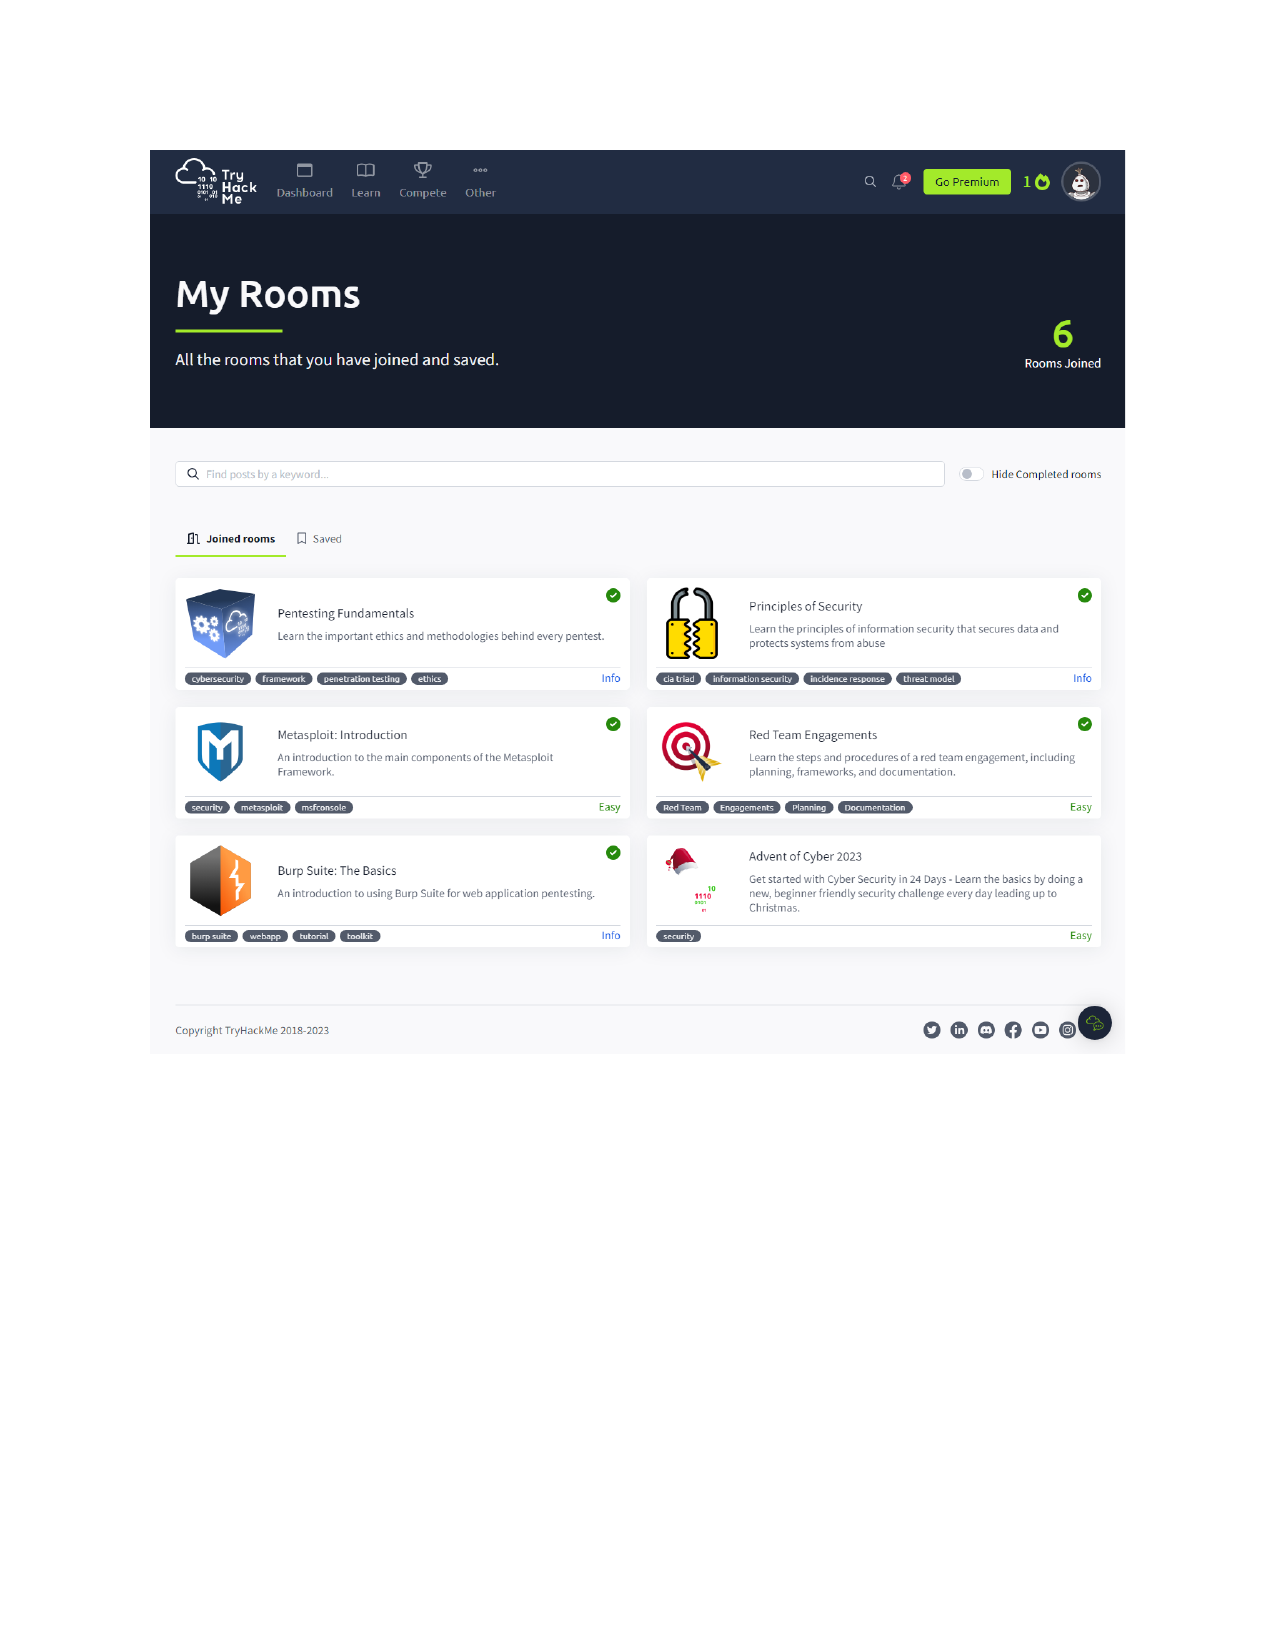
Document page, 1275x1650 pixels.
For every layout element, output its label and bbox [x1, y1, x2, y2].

picture [150, 150, 1125, 1054]
